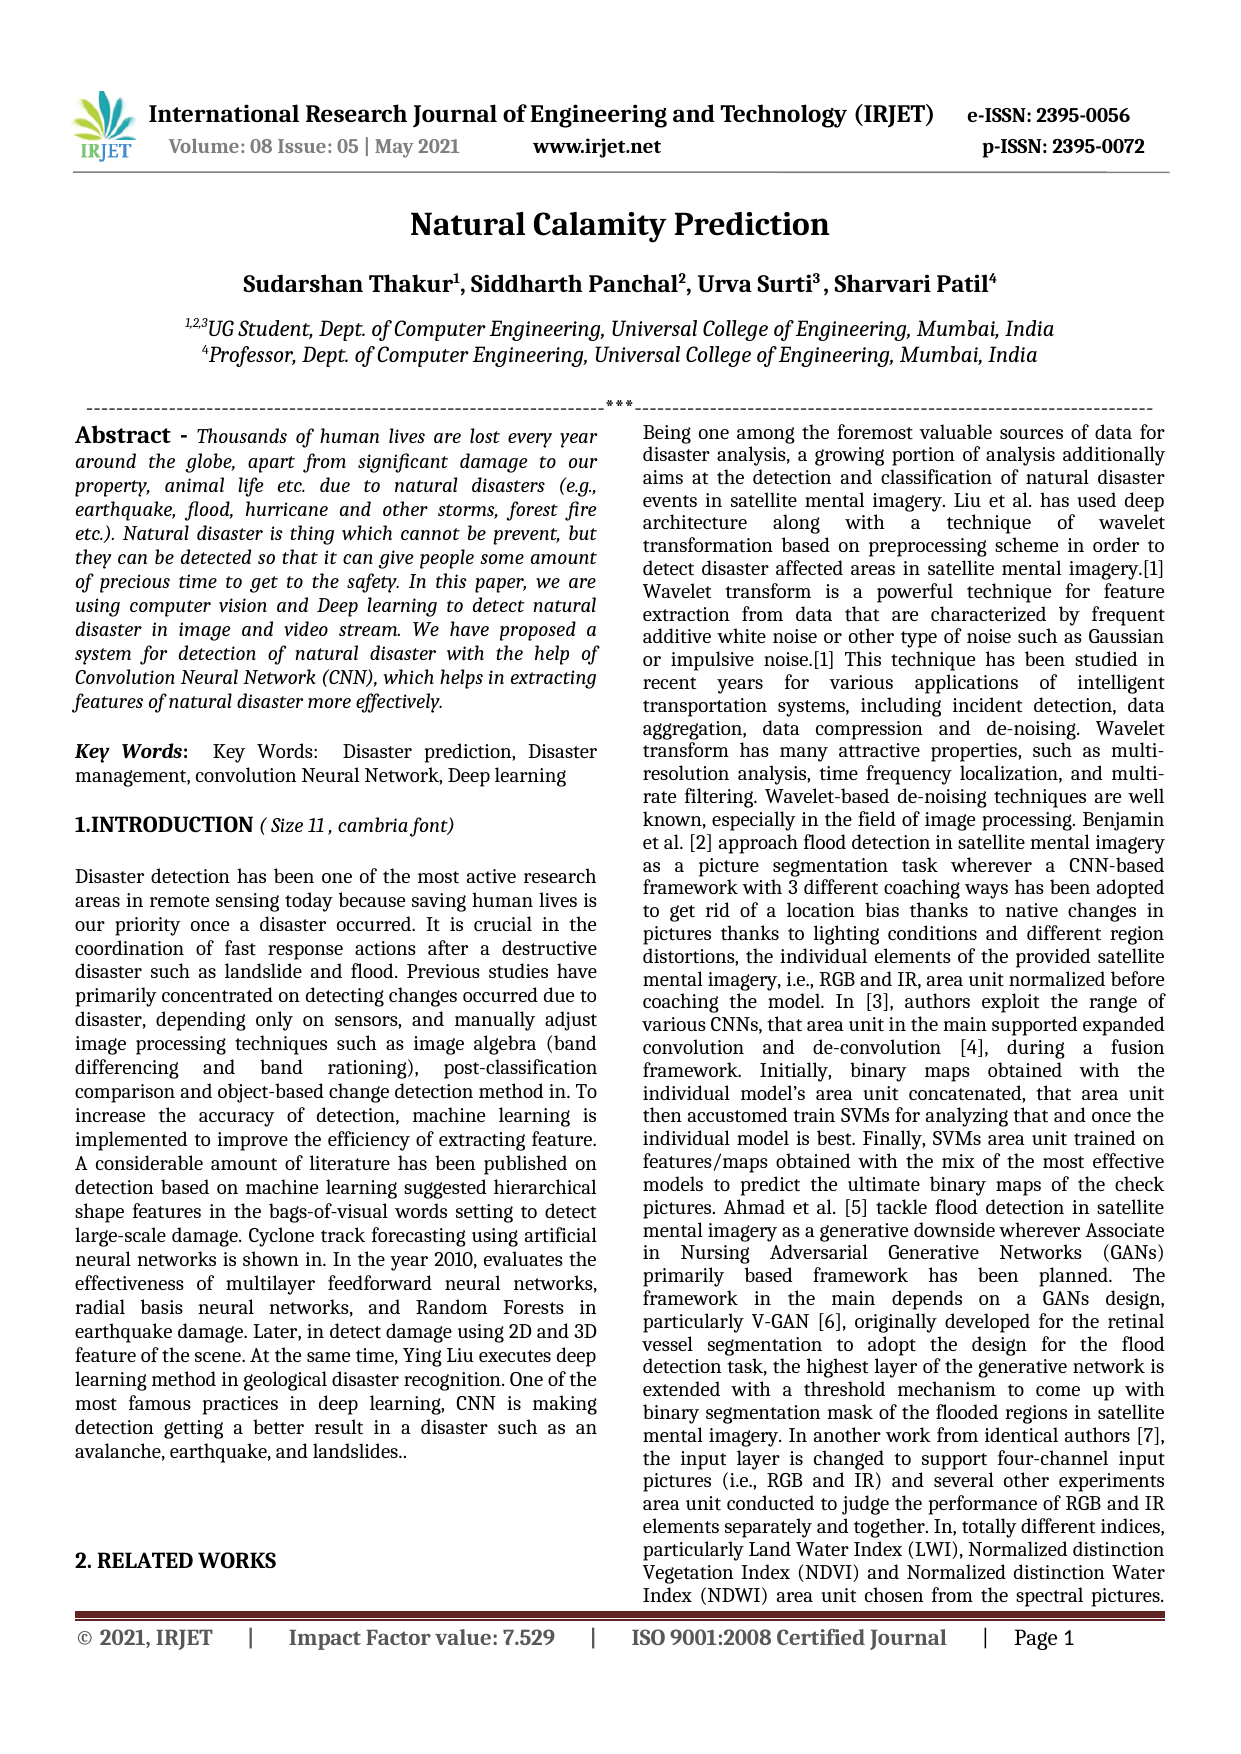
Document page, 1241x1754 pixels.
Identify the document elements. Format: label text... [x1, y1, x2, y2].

text Sudarshan Thakur1, Siddharth Panchal2, Urva Surti3 , Sharvari Patil4 [75, 270, 1165, 299]
text Natural Calamity Prediction [75, 205, 1165, 243]
text Key Words: Key Words: Disaster prediction, Disaster management, convolution Neural Network, Deep learning [75, 740, 598, 788]
text 1.INTRODUCTION ( Size 11 , cambria font) [75, 812, 598, 838]
text 1,2,3UG Student, Dept. of Computer Engineering, Universal College of Engineering, Mumbai, India [75, 316, 1165, 342]
text 4Professor, Dept. of Computer Engineering, Universal College of Engineering, Mumbai, India [75, 342, 1165, 368]
text Disaster detection has been one of the most active research areas in remote sensing today because saving human lives is our priority once a disaster occurred. It is crucial in the coordination of fast response actions after a destructive disaster such as landslide and flood. Previous studies have primarily concentrated on detecting changes occurred due to disaster, depending only on sensors, and manually adjust image processing techniques such as image algebra (band differencing and band rationing), post-classification comparison and object-based change detection method in. To increase the accuracy of detection, machine learning is implemented to improve the efficiency of extracting feature. A considerable amount of literature has been published on detection based on machine learning suggested hierarchical shape features in the bags-of-visual words setting to detect large-scale damage. Cyclone track forecasting using artificial neural networks is shown in. In the year 2010, evaluates the effectiveness of multilayer feedforward neural networks, radial basis neural networks, and Random Forests in earthquake damage. Later, in detect damage using 2D and 3D feature of the scene. At the same time, Ying Liu executes deep learning method in geological disaster recognition. One of the most famous practices in deep learning, CNN is making detection getting a better result in a disaster such as an avalanche, earthquake, and landslides.. [75, 864, 598, 1463]
picture [70, 91, 136, 161]
text Abstract - Thousands of human lives are lost every year around the globe, apart from significant damage to our property, animal life etc. due to natural disasters (e.g., earthquake, flood, hurricane and other storms, forest fire etc.). Natural disaster is thing which cannot be prevent, but they can be detected so that it can give people some amount of precious time to get to the safety. In this paper, we are using computer vision and Deep learning to detect natural disaster in image and video stream. We have proposed a system for detection of natural disaster with the help of Convolution Neural Network (CNN), which helps in extracting features of natural disaster more effectively. [75, 421, 598, 713]
text ---------------------------------------------------------------------***--------------------------------------------------------------------- [75, 395, 1165, 421]
text 2. RELATED WORKS [75, 1548, 598, 1574]
